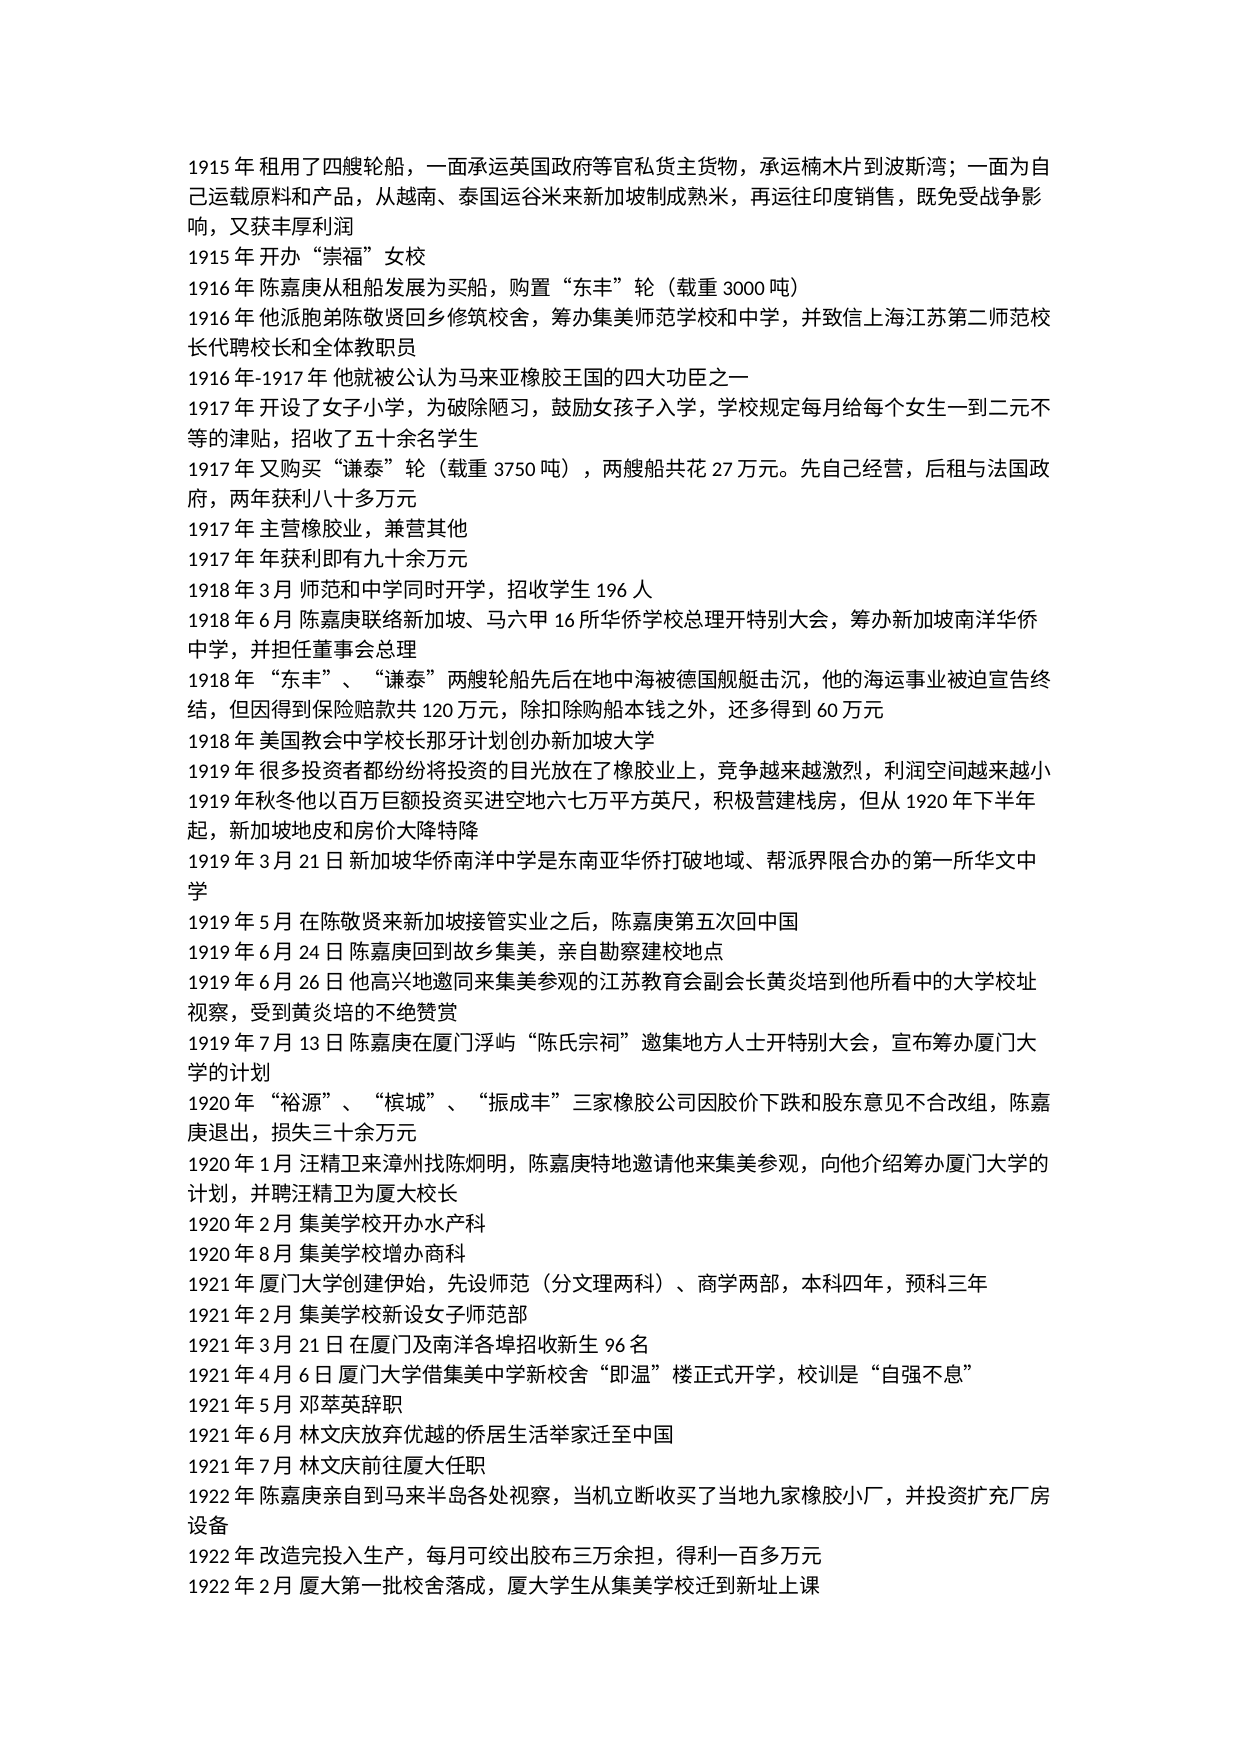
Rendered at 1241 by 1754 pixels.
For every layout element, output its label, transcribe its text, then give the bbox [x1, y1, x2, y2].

text 1920年 “裕源”、“槟城”、“振成丰”三家橡胶公司因胶价下跌和股东意见不合改组，陈嘉庚退出，损失三十余万元 [187, 1086, 1053, 1147]
text 1919年6月24日 陈嘉庚回到故乡集美，亲自勘察建校地点 [187, 935, 1053, 966]
text 1920年2月 集美学校开办水产科 [187, 1207, 1053, 1237]
text 1920年8月 集美学校增办商科 [187, 1237, 1053, 1268]
text 1922年 陈嘉庚亲自到马来半岛各处视察，当机立断收买了当地九家橡胶小厂，并投资扩充厂房设备 [187, 1479, 1053, 1539]
text 1919年秋冬他以百万巨额投资买进空地六七万平方英尺，积极营建栈房，但从 1920 年下半年起，新加坡地皮和房价大降特降 [187, 784, 1053, 845]
text 1919年3月21日 新加坡华侨南洋中学是东南亚华侨打破地域、帮派界限合办的第一所华文中学 [187, 845, 1053, 905]
text 1915年 租用了四艘轮船，一面承运英国政府等官私货主货物，承运楠木片到波斯湾；一面为自己运载原料和产品，从越南、泰国运谷米来新加坡制成熟米，再运往印度销售，既免受战争影响，又获丰厚利润 [187, 150, 1053, 241]
text 1922年2月 厦大第一批校舍落成，厦大学生从集美学校迁到新址上课 [187, 1570, 1053, 1600]
text 1917年 年获利即有九十余万元 [187, 543, 1053, 573]
text 1918年6月 陈嘉庚联络新加坡、马六甲 16 所华侨学校总理开特别大会，筹办新加坡南洋华侨中学，并担任董事会总理 [187, 603, 1053, 663]
text 1919年 很多投资者都纷纷将投资的目光放在了橡胶业上，竞争越来越激烈，利润空间越来越小 [187, 754, 1053, 784]
text 1918年3月 师范和中学同时开学，招收学生 196 人 [187, 573, 1053, 603]
text 1917年 主营橡胶业，兼营其他 [187, 512, 1053, 543]
text 1919年6月26日 他高兴地邀同来集美参观的江苏教育会副会长黄炎培到他所看中的大学校址视察，受到黄炎培的不绝赞赏 [187, 966, 1053, 1026]
text 1921年6月 林文庆放弃优越的侨居生活举家迁至中国 [187, 1419, 1053, 1449]
text 1916年 陈嘉庚从租船发展为买船，购置“东丰”轮（载重 3000 吨） [187, 271, 1053, 301]
text 1919年5月 在陈敬贤来新加坡接管实业之后，陈嘉庚第五次回中国 [187, 905, 1053, 935]
text 1918年 “东丰”、“谦泰”两艘轮船先后在地中海被德国舰艇击沉，他的海运事业被迫宣告终结，但因得到保险赔款共 120 万元，除扣除购船本钱之外，还多得到 60 万元 [187, 663, 1053, 724]
text 1916年 他派胞弟陈敬贤回乡修筑校舍，筹办集美师范学校和中学，并致信上海江苏第二师范校长代聘校长和全体教职员 [187, 301, 1053, 361]
text 1921年5月 邓萃英辞职 [187, 1388, 1053, 1419]
text 1921年7月 林文庆前往厦大任职 [187, 1449, 1053, 1479]
text 1920年1月 汪精卫来漳州找陈炯明，陈嘉庚特地邀请他来集美参观，向他介绍筹办厦门大学的计划，并聘汪精卫为厦大校长 [187, 1147, 1053, 1207]
text 1921年 厦门大学创建伊始，先设师范（分文理两科）、商学两部，本科四年，预科三年 [187, 1268, 1053, 1298]
text 1919年7月13日 陈嘉庚在厦门浮屿“陈氏宗祠”邀集地方人士开特别大会，宣布筹办厦门大 [187, 1026, 1053, 1056]
text 1918年 美国教会中学校长那牙计划创办新加坡大学 [187, 724, 1053, 754]
text 1916年-1917年 他就被公认为马来亚橡胶王国的四大功臣之一 [187, 361, 1053, 392]
text 1917年 开设了女子小学，为破除陋习，鼓励女孩子入学，学校规定每月给每个女生一到二元不等的津贴，招收了五十余名学生 [187, 392, 1053, 452]
text 1921年3月21日 在厦门及南洋各埠招收新生 96名 [187, 1328, 1053, 1358]
text 1922年 改造完投入生产，每月可绞出胶布三万余担，得利一百多万元 [187, 1539, 1053, 1570]
text 1921年4月6日 厦门大学借集美中学新校舍“即温”楼正式开学，校训是“自强不息” [187, 1358, 1053, 1388]
text 1917年 又购买“谦泰”轮（载重 3750 吨），两艘船共花 27 万元。先自己经营，后租与法国政府，两年获利八十多万元 [187, 452, 1053, 512]
text 1915年 开办“崇福”女校 [187, 241, 1053, 271]
text 1921年2月 集美学校新设女子师范部 [187, 1298, 1053, 1328]
text 学的计划 [187, 1056, 1053, 1086]
